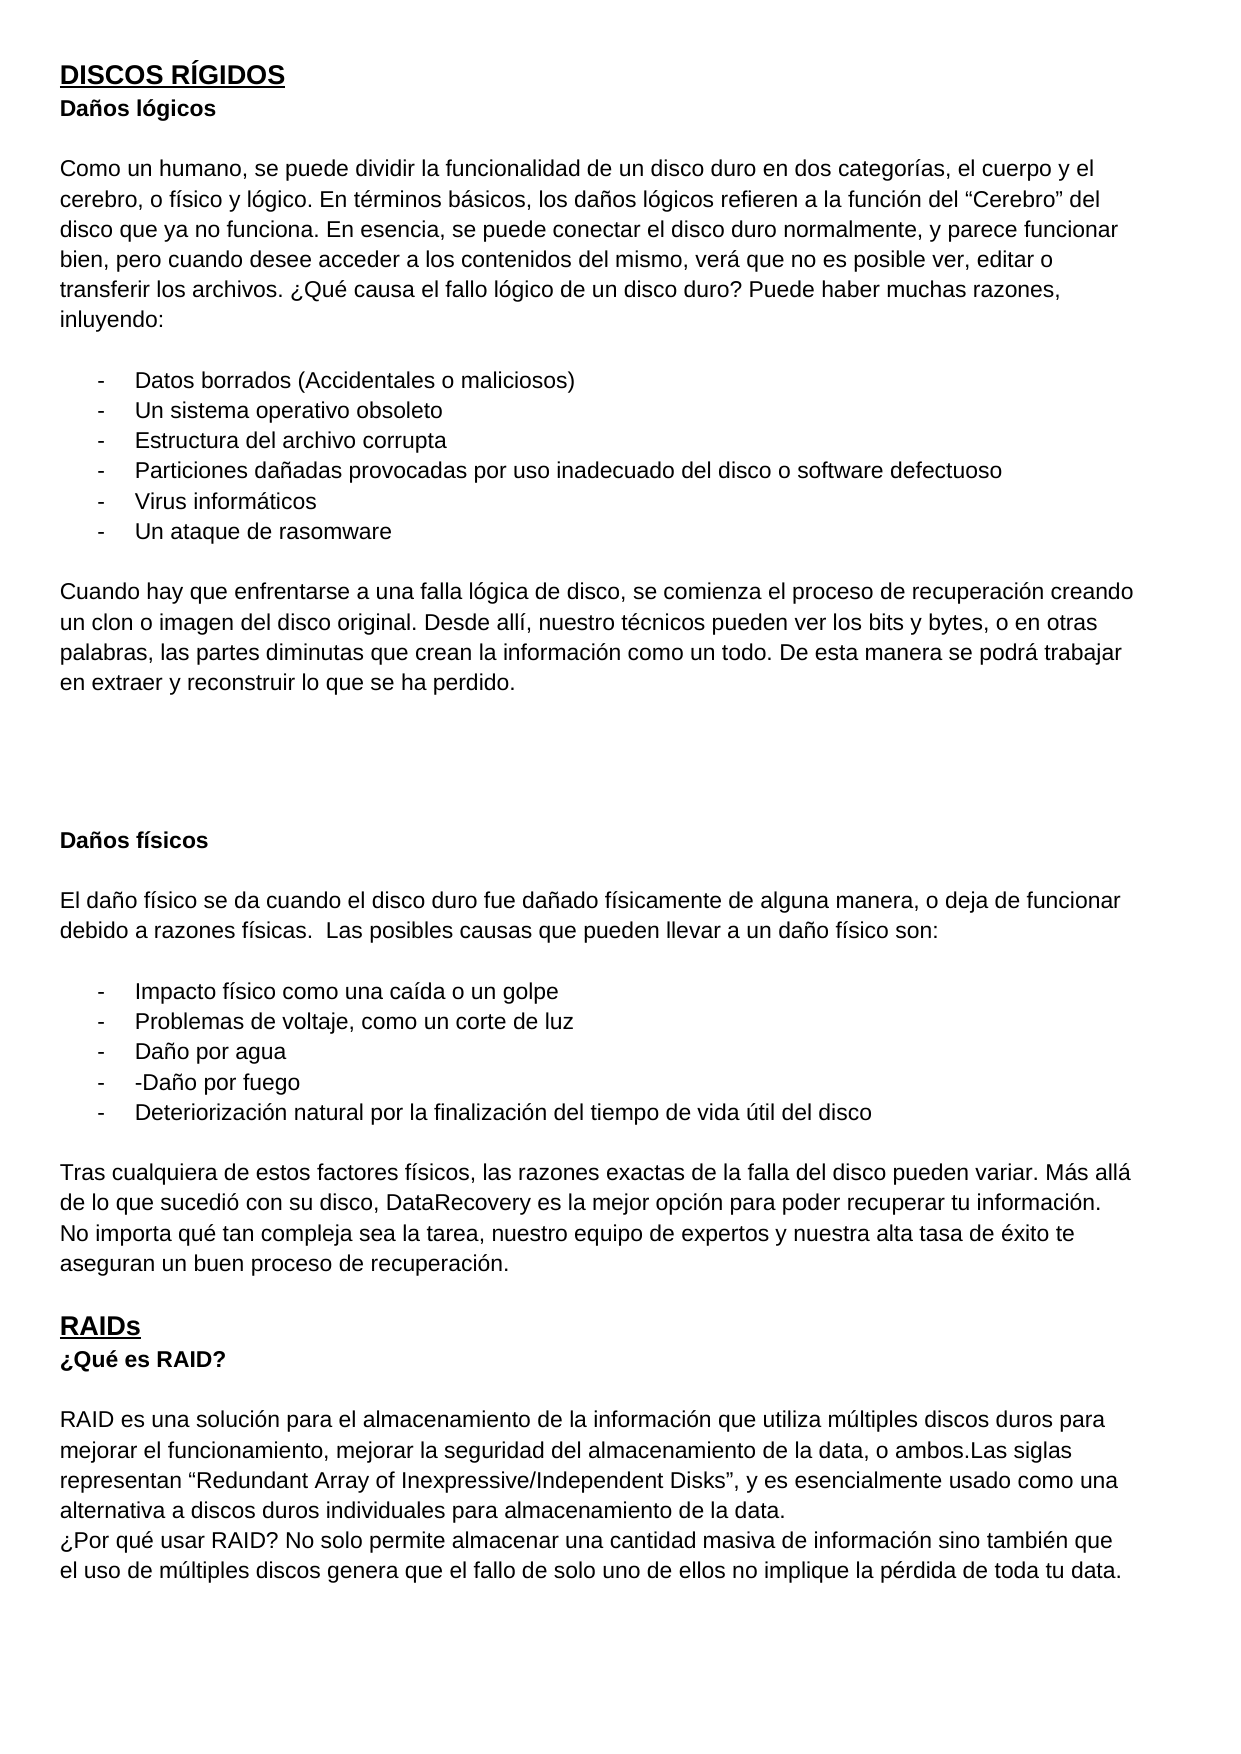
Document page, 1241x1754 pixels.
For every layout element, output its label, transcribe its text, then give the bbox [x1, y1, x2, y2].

text RAID es una solución para el almacenamiento de la información que utiliza múltiples discos duros para mejorar el funcionamiento, mejorar la seguridad del almacenamiento de la data, o ambos.Las siglas representan “Redundant Array of Inexpressive/Independent Disks”, y es esencialmente usado como una alternativa a discos duros individuales para almacenamiento de la data. [59, 1406, 1137, 1523]
list Problemas de voltaje, como un corte de luz [97, 1008, 1137, 1034]
text Como un humano, se puede dividir la funcionalidad de un disco duro en dos categorías, el cuerpo y el cerebro, o físico y lógico. En términos básicos, los daños lógicos refieren a la función del “Cerebro” del disco que ya no funciona. En esencia, se puede conectar el disco duro normalmente, y parece funcionar bien, pero cuando desee acceder a los contenidos del mismo, verá que no es posible ver, editar o transferir los archivos. ¿Qué causa el fallo lógico de un disco duro? Puede haber muchas razones, inluyendo: [59, 155, 1137, 333]
list Particiones dañadas provocadas por uso inadecuado del disco o software defectuoso [97, 457, 1137, 484]
text Cuando hay que enfrentarse a una falla lógica de disco, se comienza el proceso de recuperación creando un clon o imagen del disco original. Desde allí, nuestro técnicos pueden ver los bits y bytes, o en otras palabras, las partes diminutas que crean la información como un todo. De esta manera se podrá trabajar en extraer y reconstruir lo que se ha perdido. [59, 578, 1137, 695]
text Daños físicos [59, 827, 1137, 853]
list Un sistema operativo obsoleto [97, 397, 1137, 423]
list Datos borrados (Accidentales o maliciosos) [97, 367, 1137, 393]
list Deteriorización natural por la finalización del tiempo de vida útil del disco [97, 1099, 1137, 1125]
list Un ataque de rasomware [97, 518, 1137, 544]
text El daño físico se da cuando el disco duro fue dañado físicamente de alguna manera, o deja de funcionar debido a razones físicas. Las posibles causas que pueden llevar a un daño físico son: [59, 887, 1137, 944]
text Tras cualquiera de estos factores físicos, las razones exactas de la falla del disco pueden variar. Más allá de lo que sucedió con su disco, DataRecovery es la mejor opción para poder recuperar tu información. No importa qué tan compleja sea la tarea, nuestro equipo de expertos y nuestra alta tasa de éxito te aseguran un buen proceso de recuperación. [59, 1159, 1137, 1276]
list Daño por agua [97, 1038, 1137, 1064]
text ¿Por qué usar RAID? No solo permite almacenar una cantidad masiva de información sino también que el uso de múltiples discos genera que el fallo de solo uno de ellos no implique la pérdida de toda tu data. [59, 1527, 1137, 1614]
list Impacto físico como una caída o un golpe [97, 978, 1137, 1004]
text RAIDs [59, 1310, 1137, 1341]
text Daños lógicos [59, 95, 1137, 121]
list Virus informáticos [97, 488, 1137, 514]
list Estructura del archivo corrupta [97, 427, 1137, 453]
text ¿Qué es RAID? [59, 1346, 1137, 1372]
text DISCOS RÍGIDOS [59, 59, 1137, 90]
list -Daño por fuego [97, 1068, 1137, 1095]
